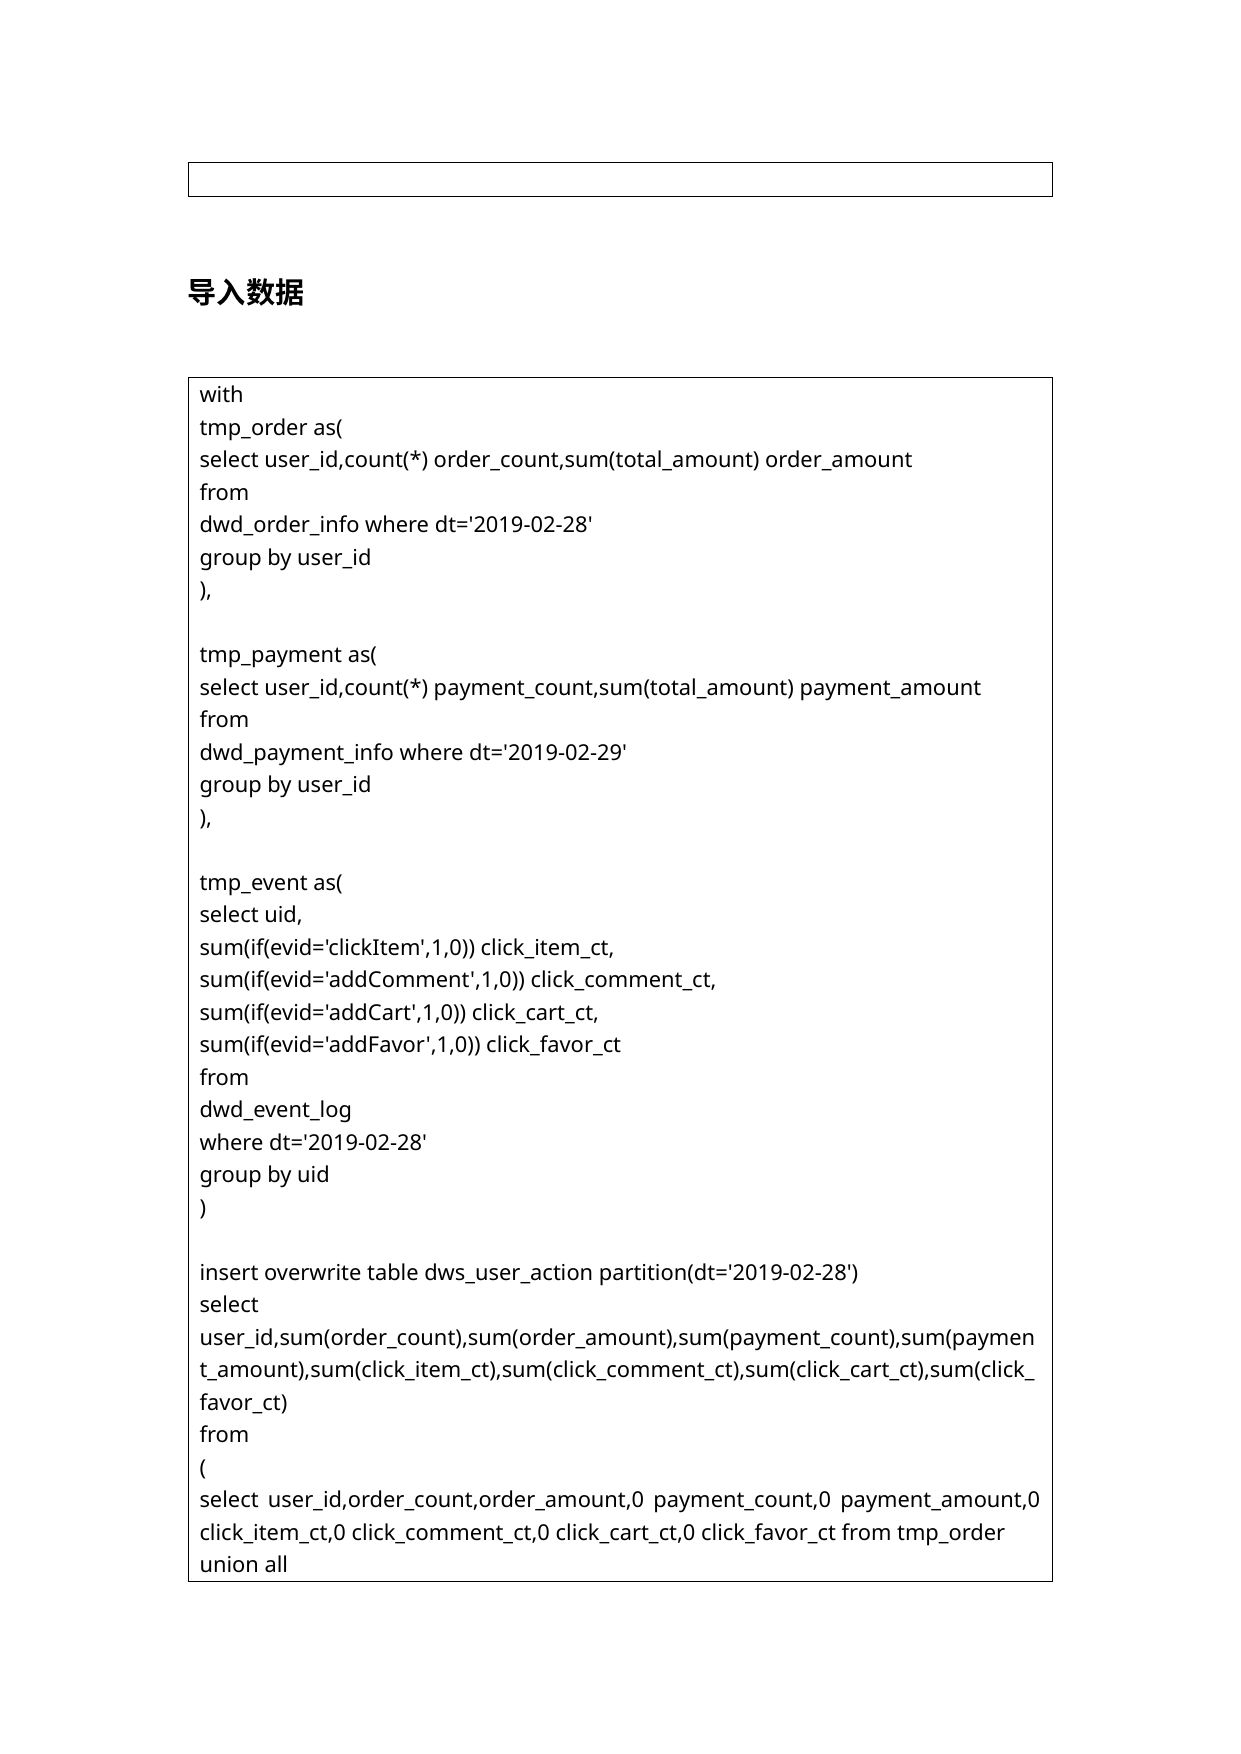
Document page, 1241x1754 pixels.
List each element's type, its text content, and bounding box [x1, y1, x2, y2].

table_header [189, 163, 1052, 196]
subtitle 导入数据 [187, 258, 1053, 323]
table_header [189, 378, 1052, 1581]
